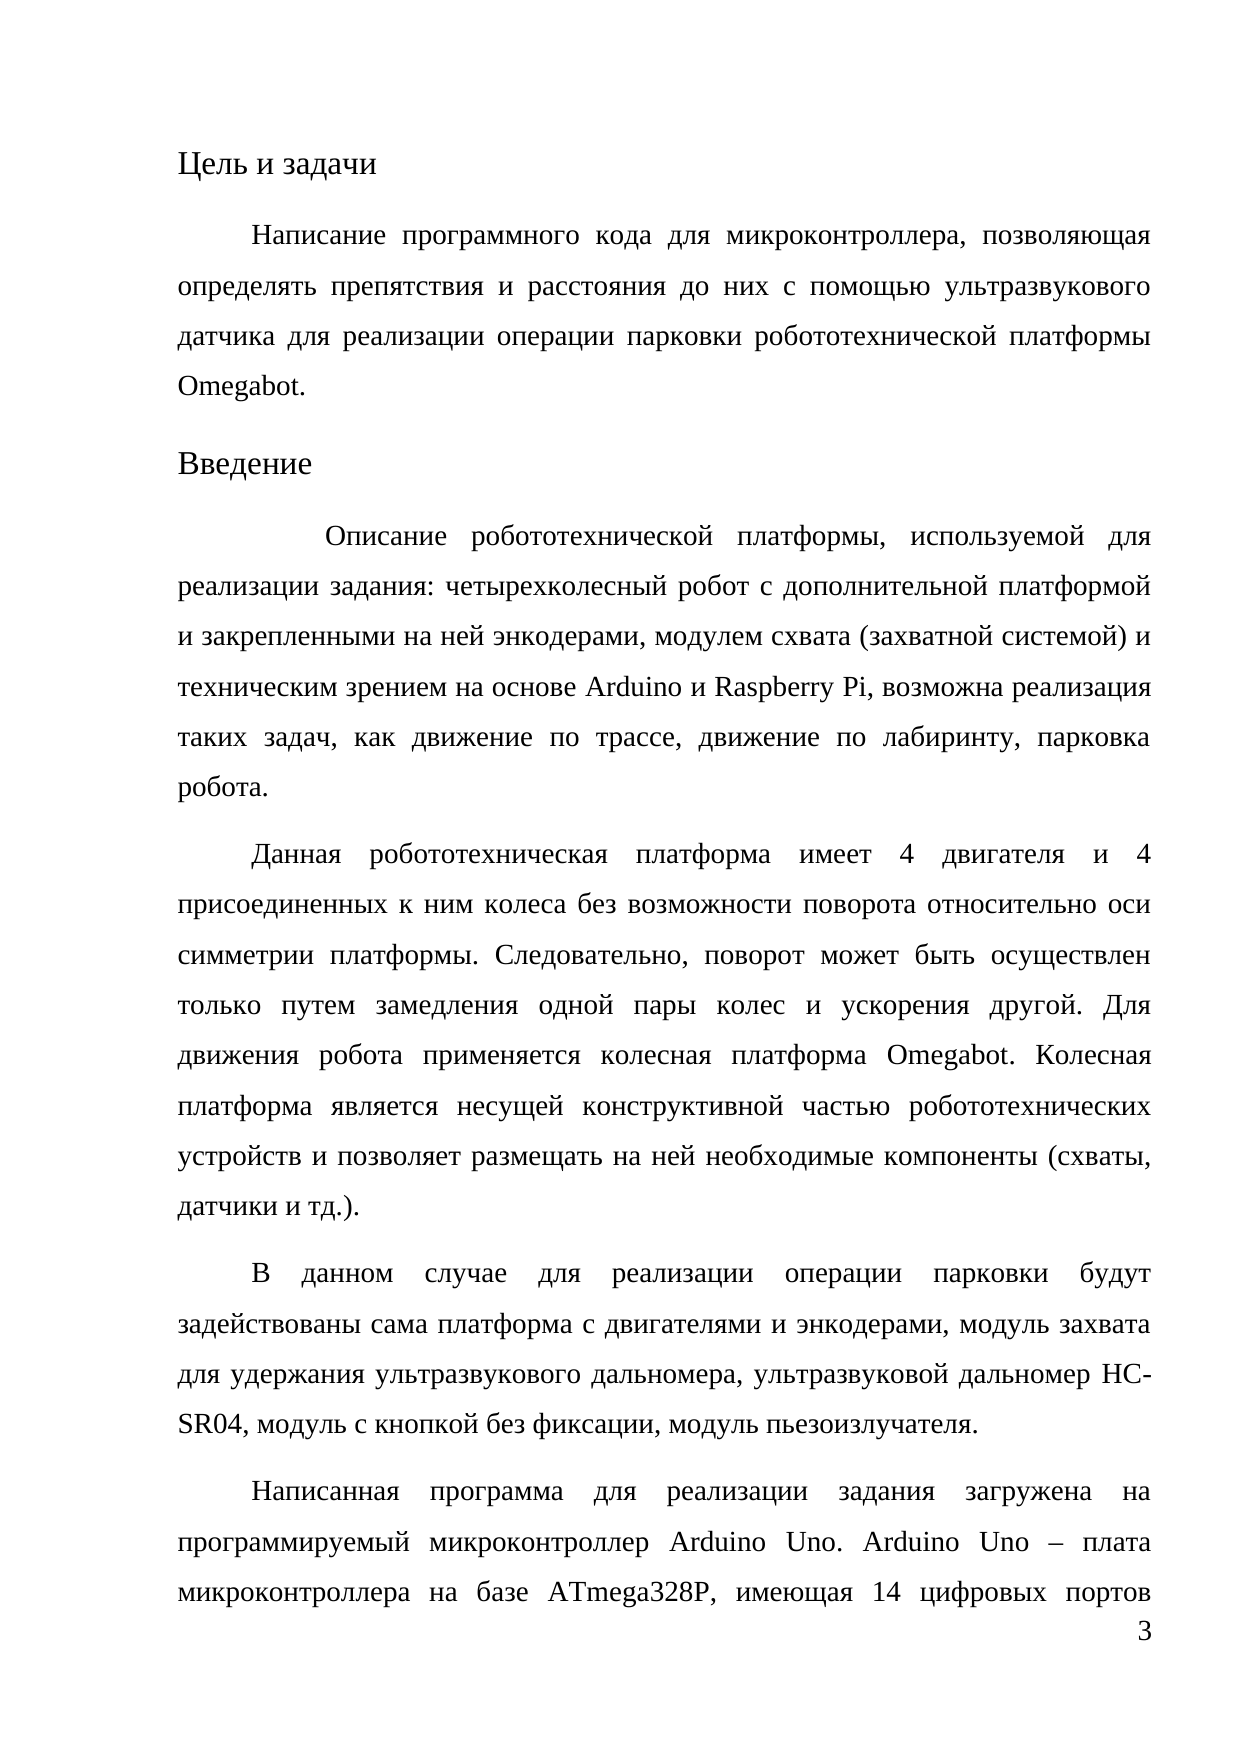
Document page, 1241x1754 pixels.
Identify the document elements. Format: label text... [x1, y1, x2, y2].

subtitle Введение [177, 443, 1152, 482]
text Описание робототехнической платформы, используемой для реализации задания: четырехколесный робот с дополнительной платформой и закрепленными на ней энкодерами, модулем схвата (захватной системой) и техническим зрением на основе Arduino и Raspberry Pi, возможна реализация таких задач, как движение по трассе, движение по лабиринту, парковка робота. [177, 518, 1152, 803]
text В данном случае для реализации операции парковки будут задействованы сама платформа с двигателями и энкодерами, модуль захвата для удержания ультразвукового дальномера, ультразвуковой дальномер HC-SR04, модуль с кнопкой без фиксации, модуль пьезоизлучателя. [177, 1255, 1152, 1440]
text Данная робототехническая платформа имеет 4 двигателя и 4 присоединенных к ним колеса без возможности поворота относительно оси симметрии платформы. Следовательно, поворот может быть осуществлен только путем замедления одной пары колес и ускорения другой. Для движения робота применяется колесная платформа Omegabot. Колесная платформа является несущей конструктивной частью робототехнических устройств и позволяет размещать на ней необходимые компоненты (схваты, датчики и тд.). [177, 836, 1152, 1222]
subtitle Цель и задачи [177, 143, 1152, 181]
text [177, 1473, 1152, 1607]
text Написание программного кода для микроконтроллера, позволяющая определять препятствия и расстояния до них с помощью ультразвукового датчика для реализации операции парковки робототехнической платформы Omegabot. [177, 217, 1152, 402]
